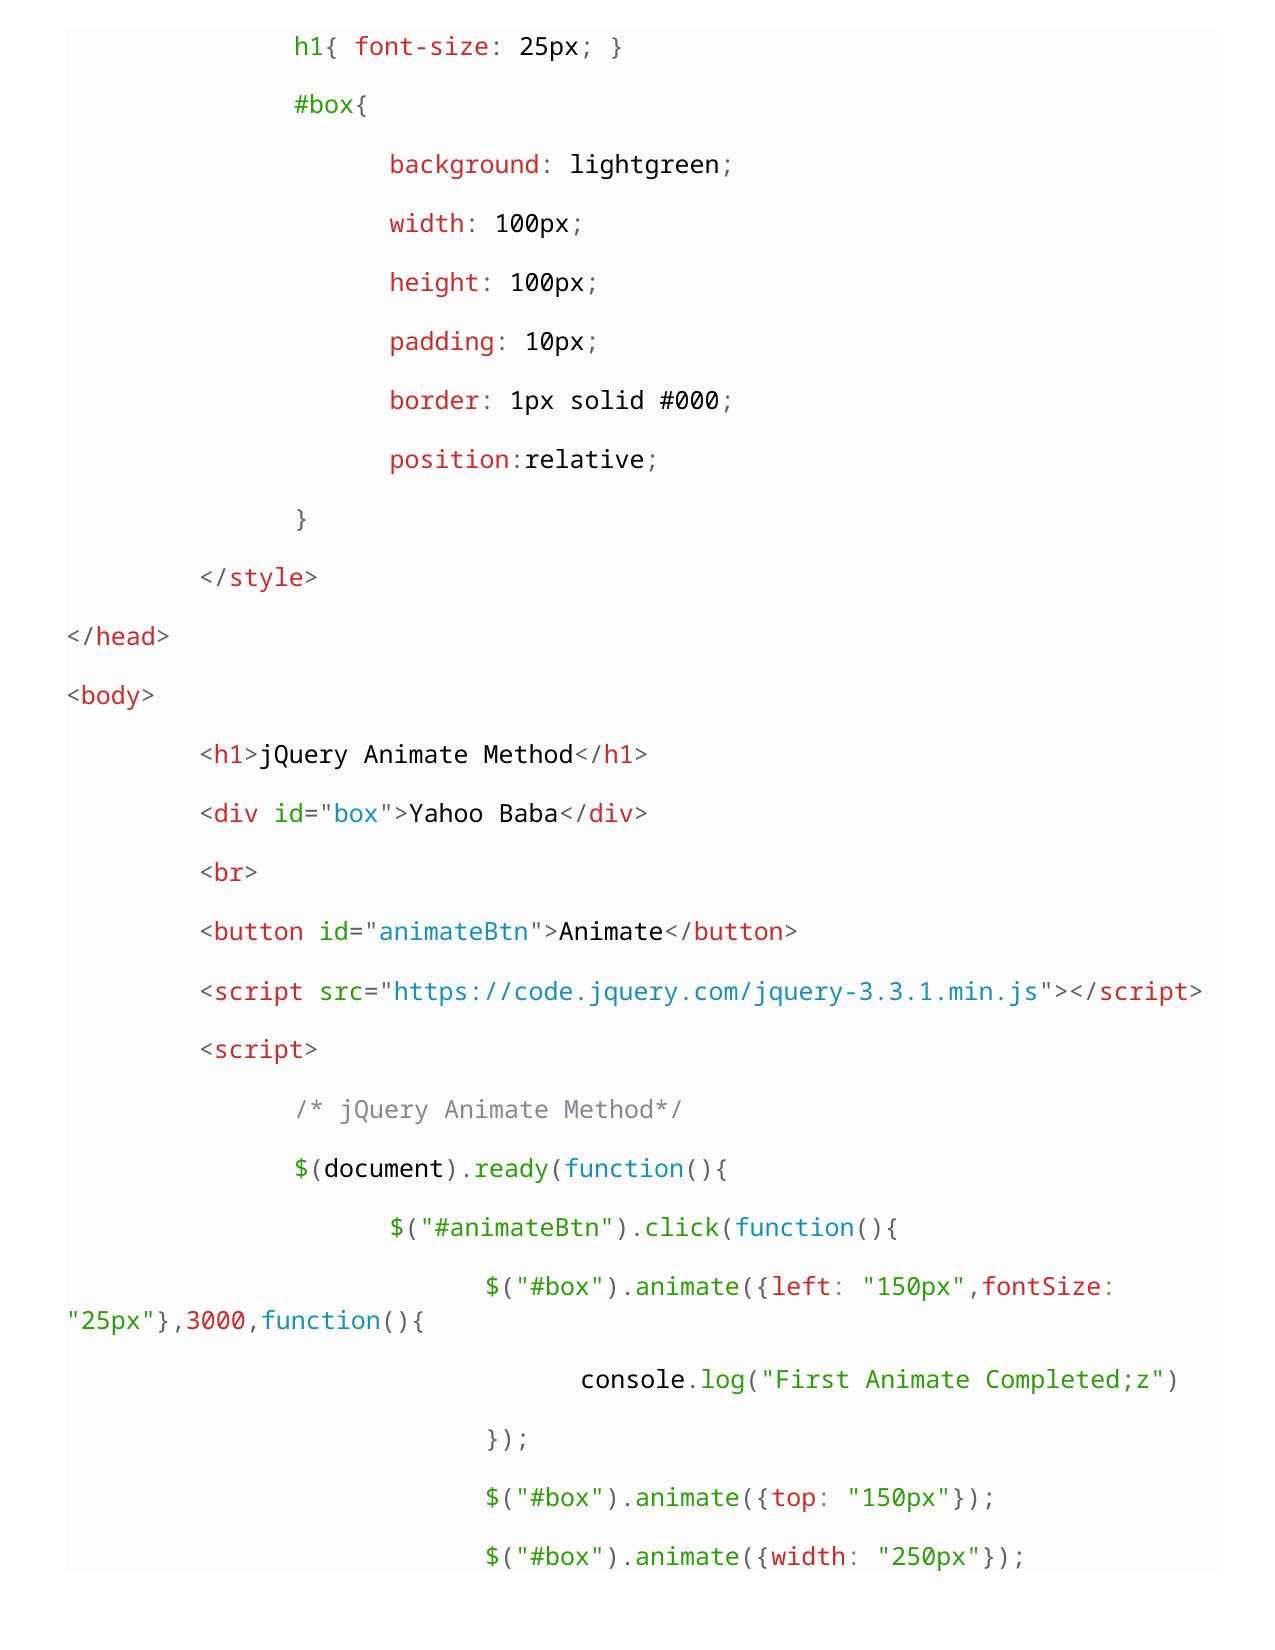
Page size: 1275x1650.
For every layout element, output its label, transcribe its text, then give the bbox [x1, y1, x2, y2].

text background: lightgreen; [66, 146, 1219, 180]
text $("#box").animate({ width: "250px"}); [66, 1539, 1219, 1573]
text #box{ [66, 87, 1219, 121]
text $("#animateBtn").click(function(){ [66, 1209, 1219, 1243]
text $("#box").animate({ left: "150px",fontSize: "25px"},3000,function(){ [66, 1268, 1219, 1337]
text </head> [66, 619, 1219, 653]
text position:relative; [66, 442, 1219, 476]
text console.log("First Animate Completed;z") [66, 1362, 1219, 1396]
text width: 100px; [66, 205, 1219, 239]
text $("#box").animate({ top: "150px"}); [66, 1480, 1219, 1514]
text /* jQuery Animate Method*/ [66, 1091, 1219, 1125]
text h1{ font-size: 25px; } [66, 28, 1219, 62]
text border: 1px solid #000; [66, 382, 1219, 417]
text <div id="box">Yahoo Baba</div> [66, 796, 1219, 830]
text <br> [66, 855, 1219, 889]
text <script src="https://code.jquery.com/jquery-3.3.1.min.js"></script> [66, 973, 1219, 1007]
text } [66, 501, 1219, 535]
text $(document).ready(function(){ [66, 1150, 1219, 1184]
text height: 100px; [66, 264, 1219, 298]
text <body> [66, 678, 1219, 712]
text }); [66, 1421, 1219, 1455]
text <h1>jQuery Animate Method</h1> [66, 737, 1219, 771]
text </style> [66, 560, 1219, 594]
text <script> [66, 1032, 1219, 1066]
text <button id="animateBtn">Animate</button> [66, 914, 1219, 948]
text padding: 10px; [66, 323, 1219, 357]
